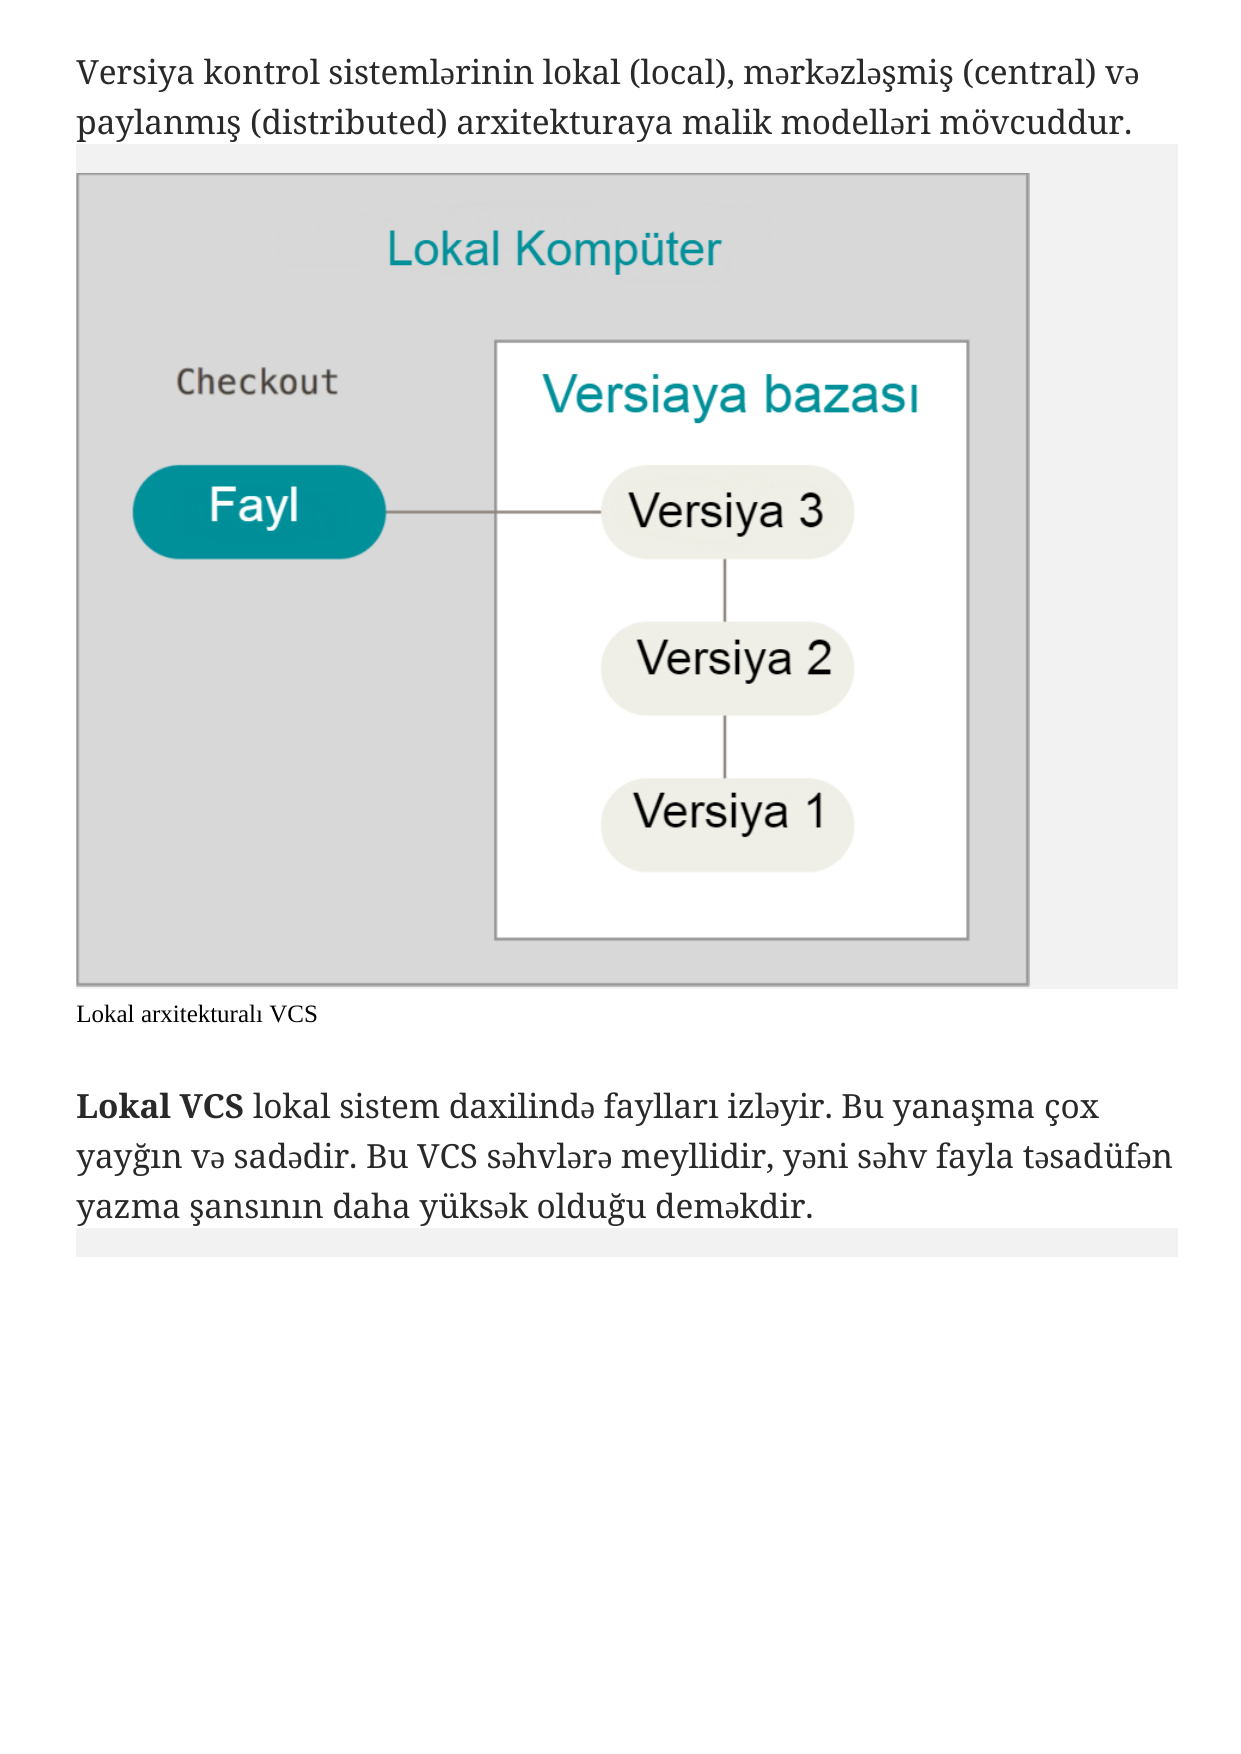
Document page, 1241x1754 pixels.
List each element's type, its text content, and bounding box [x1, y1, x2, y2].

text Lokal arxitekturalı VCS [76, 999, 1178, 1028]
text Versiya kontrol sistemlərinin lokal (local), mərkəzləşmiş (central) və paylanmış (distributed) arxitekturaya malik modelləri mövcuddur. [76, 44, 1178, 144]
picture [76, 173, 1032, 989]
text Lokal VCS lokal sistem daxilində faylları izləyir. Bu yanaşma çox yayğın və sadədir. Bu VCS səhvlərə meyllidir, yəni səhv fayla təsadüfən yazma şansının daha yüksək olduğu deməkdir. [76, 1078, 1178, 1228]
